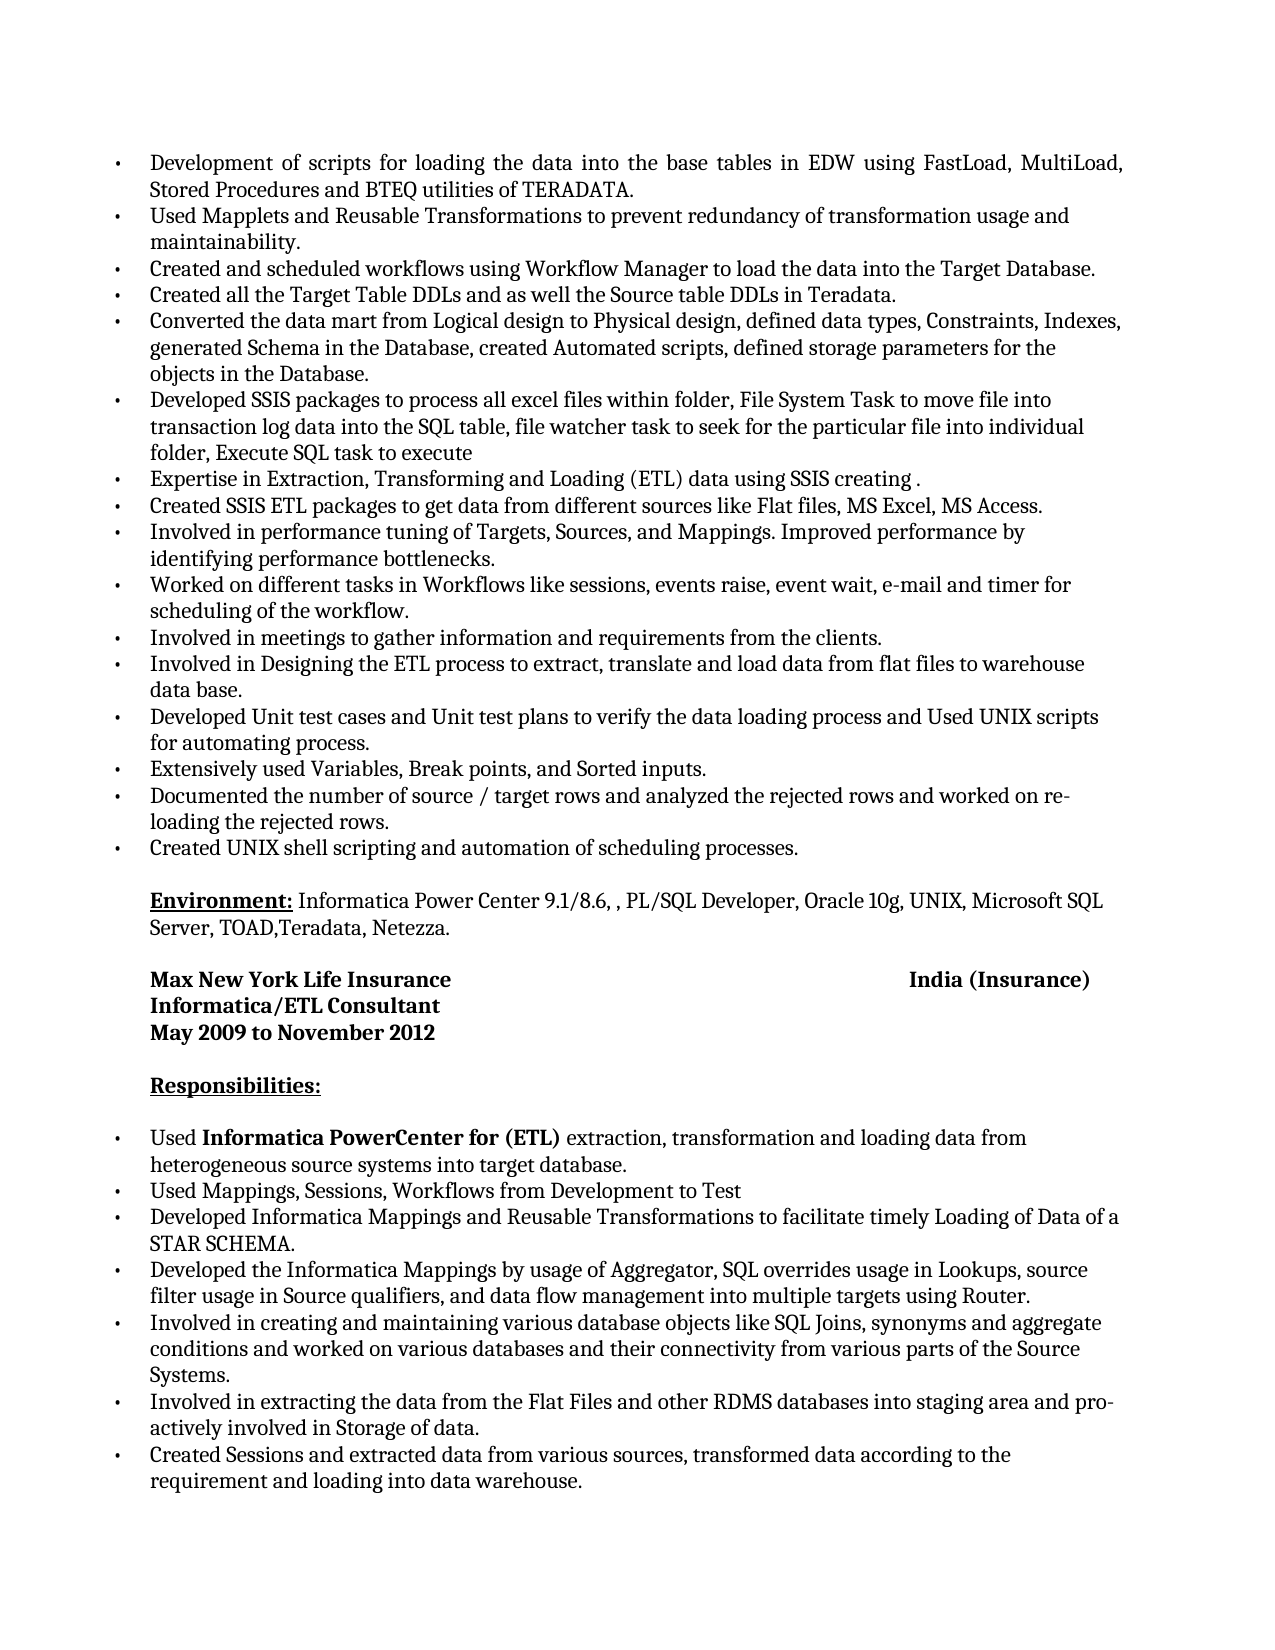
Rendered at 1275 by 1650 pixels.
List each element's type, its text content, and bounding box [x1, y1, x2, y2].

text Responsibilities: [150, 1072, 1125, 1099]
list Development of scripts for loading the data into the base tables in EDW using FastLoad, MultiLoad, Stored Procedures and BTEQ utilities of TERADATA. [113, 150, 1125, 203]
list Used Mappings, Sessions, Workflows from Development to Test [112, 1178, 1125, 1204]
list Used Informatica PowerCenter for (ETL) extraction, transformation and loading data from heterogeneous source systems into target database. [112, 1125, 1125, 1178]
list Involved in creating and maintaining various database objects like SQL Joins, synonyms and aggregate conditions and worked on various databases and their connectivity from various parts of the Source Systems. [112, 1309, 1125, 1389]
list Involved in extracting the data from the Flat Files and other RDMS databases into staging area and pro-actively involved in Storage of data. [112, 1389, 1125, 1441]
list Created UNIX shell scripting and automation of scheduling processes. [112, 835, 1125, 862]
list Developed Unit test cases and Unit test plans to verify the data loading process and Used UNIX scripts for automating process. [112, 703, 1125, 756]
list Involved in performance tuning of Targets, Sources, and Mappings. Improved performance by identifying performance bottlenecks. [112, 519, 1125, 572]
list Created Sessions and extracted data from various sources, transformed data according to the requirement and loading into data warehouse. [112, 1441, 1125, 1494]
list Involved in Designing the ETL process to extract, translate and load data from flat files to warehouse data base. [112, 651, 1125, 703]
list Created and scheduled workflows using Workflow Manager to load the data into the Target Database. [112, 255, 1125, 282]
list Extensively used Variables, Break points, and Sorted inputs. [112, 756, 1125, 782]
list Involved in meetings to gather information and requirements from the clients. [112, 624, 1125, 651]
list Used Mapplets and Reusable Transformations to prevent redundancy of transformation usage and maintainability. [112, 203, 1125, 255]
list Created all the Target Table DDLs and as well the Source table DDLs in Teradata. [112, 282, 1125, 308]
list Developed Informatica Mappings and Reusable Transformations to facilitate timely Loading of Data of a STAR SCHEMA. [112, 1204, 1125, 1257]
list Documented the number of source / target rows and analyzed the rejected rows and worked on re-loading the rejected rows. [112, 782, 1125, 835]
text Informatica/ETL Consultant [150, 993, 1125, 1020]
text Max New York Life Insurance India (Insurance) [150, 967, 1125, 993]
list Developed SSIS packages to process all excel files within folder, File System Task to move file into transaction log data into the SQL table, file watcher task to seek for the particular file into individual folder, Execute SQL task to execute [112, 387, 1125, 466]
list Created SSIS ETL packages to get data from different sources like Flat files, MS Excel, MS Access. [112, 493, 1125, 519]
list Developed the Informatica Mappings by usage of Aggregator, SQL overrides usage in Lookups, source filter usage in Source qualifiers, and data flow management into multiple targets using Router. [112, 1257, 1125, 1309]
text May 2009 to November 2012 [150, 1020, 1125, 1046]
text Environment: Informatica Power Center 9.1/8.6, , PL/SQL Developer, Oracle 10g, UNIX, Microsoft SQL Server, TOAD,Teradata, Netezza. [150, 888, 1125, 941]
list Converted the data mart from Logical design to Physical design, defined data types, Constraints, Indexes, generated Schema in the Database, created Automated scripts, defined storage parameters for the objects in the Database. [112, 308, 1125, 387]
list Worked on different tasks in Workflows like sessions, events raise, event wait, e-mail and timer for scheduling of the workflow. [112, 572, 1125, 624]
list Expertise in Extraction, Transforming and Loading (ETL) data using SSIS creating . [112, 466, 1125, 493]
